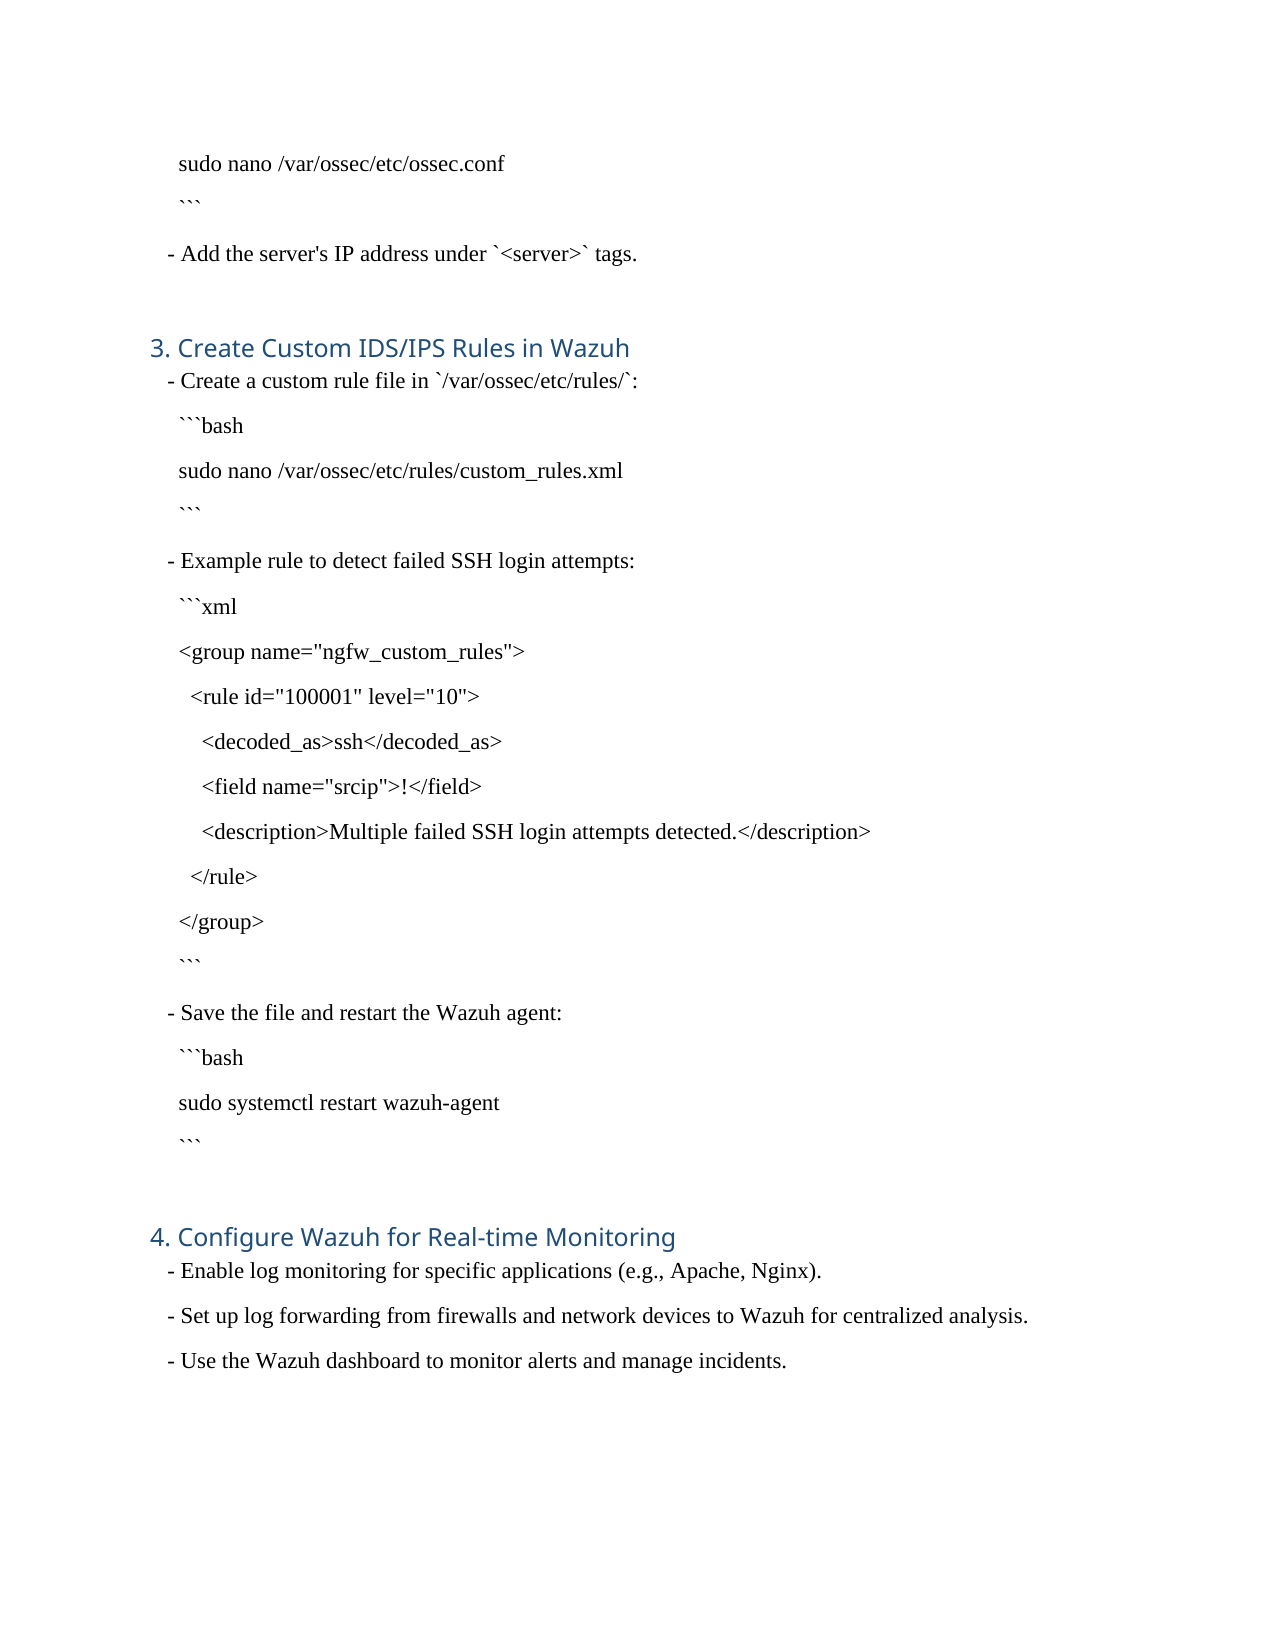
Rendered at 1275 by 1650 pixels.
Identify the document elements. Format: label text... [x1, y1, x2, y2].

text ``` [150, 195, 1125, 221]
text ```xml [150, 593, 1125, 619]
text </group> [150, 908, 1125, 935]
text - Use the Wazuh dashboard to monitor alerts and manage incidents. [150, 1347, 1125, 1373]
text ``` [150, 953, 1125, 980]
text <rule id="100001" level="10"> [150, 683, 1125, 709]
subtitle 4. Configure Wazuh for Real-time Monitoring [150, 1220, 1125, 1254]
text - Example rule to detect failed SSH login attempts: [150, 548, 1125, 574]
text </rule> [150, 863, 1125, 890]
text ``` [150, 502, 1125, 529]
text <field name="srcip">!</field> [150, 773, 1125, 799]
text sudo nano /var/ossec/etc/ossec.conf [150, 150, 1125, 176]
text - Set up log forwarding from firewalls and network devices to Wazuh for centralized analysis. [150, 1302, 1125, 1328]
text - Create a custom rule file in `/var/ossec/etc/rules/`: [150, 367, 1125, 393]
text - Enable log monitoring for specific applications (e.g., Apache, Nginx). [150, 1257, 1125, 1283]
text sudo nano /var/ossec/etc/rules/custom_rules.xml [150, 457, 1125, 484]
text ```bash [150, 1044, 1125, 1070]
text <description>Multiple failed SSH login attempts detected.</description> [150, 818, 1125, 844]
subtitle 3. Create Custom IDS/IPS Rules in Wazuh [150, 330, 1125, 364]
text <decoded_as>ssh</decoded_as> [150, 728, 1125, 754]
text ```bash [150, 412, 1125, 439]
text - Save the file and restart the Wazuh agent: [150, 999, 1125, 1025]
text sudo systemctl restart wazuh-agent [150, 1089, 1125, 1115]
text ``` [150, 1134, 1125, 1160]
text <group name="ngfw_custom_rules"> [150, 638, 1125, 664]
text - Add the server's IP address under `<server>` tags. [150, 240, 1125, 267]
